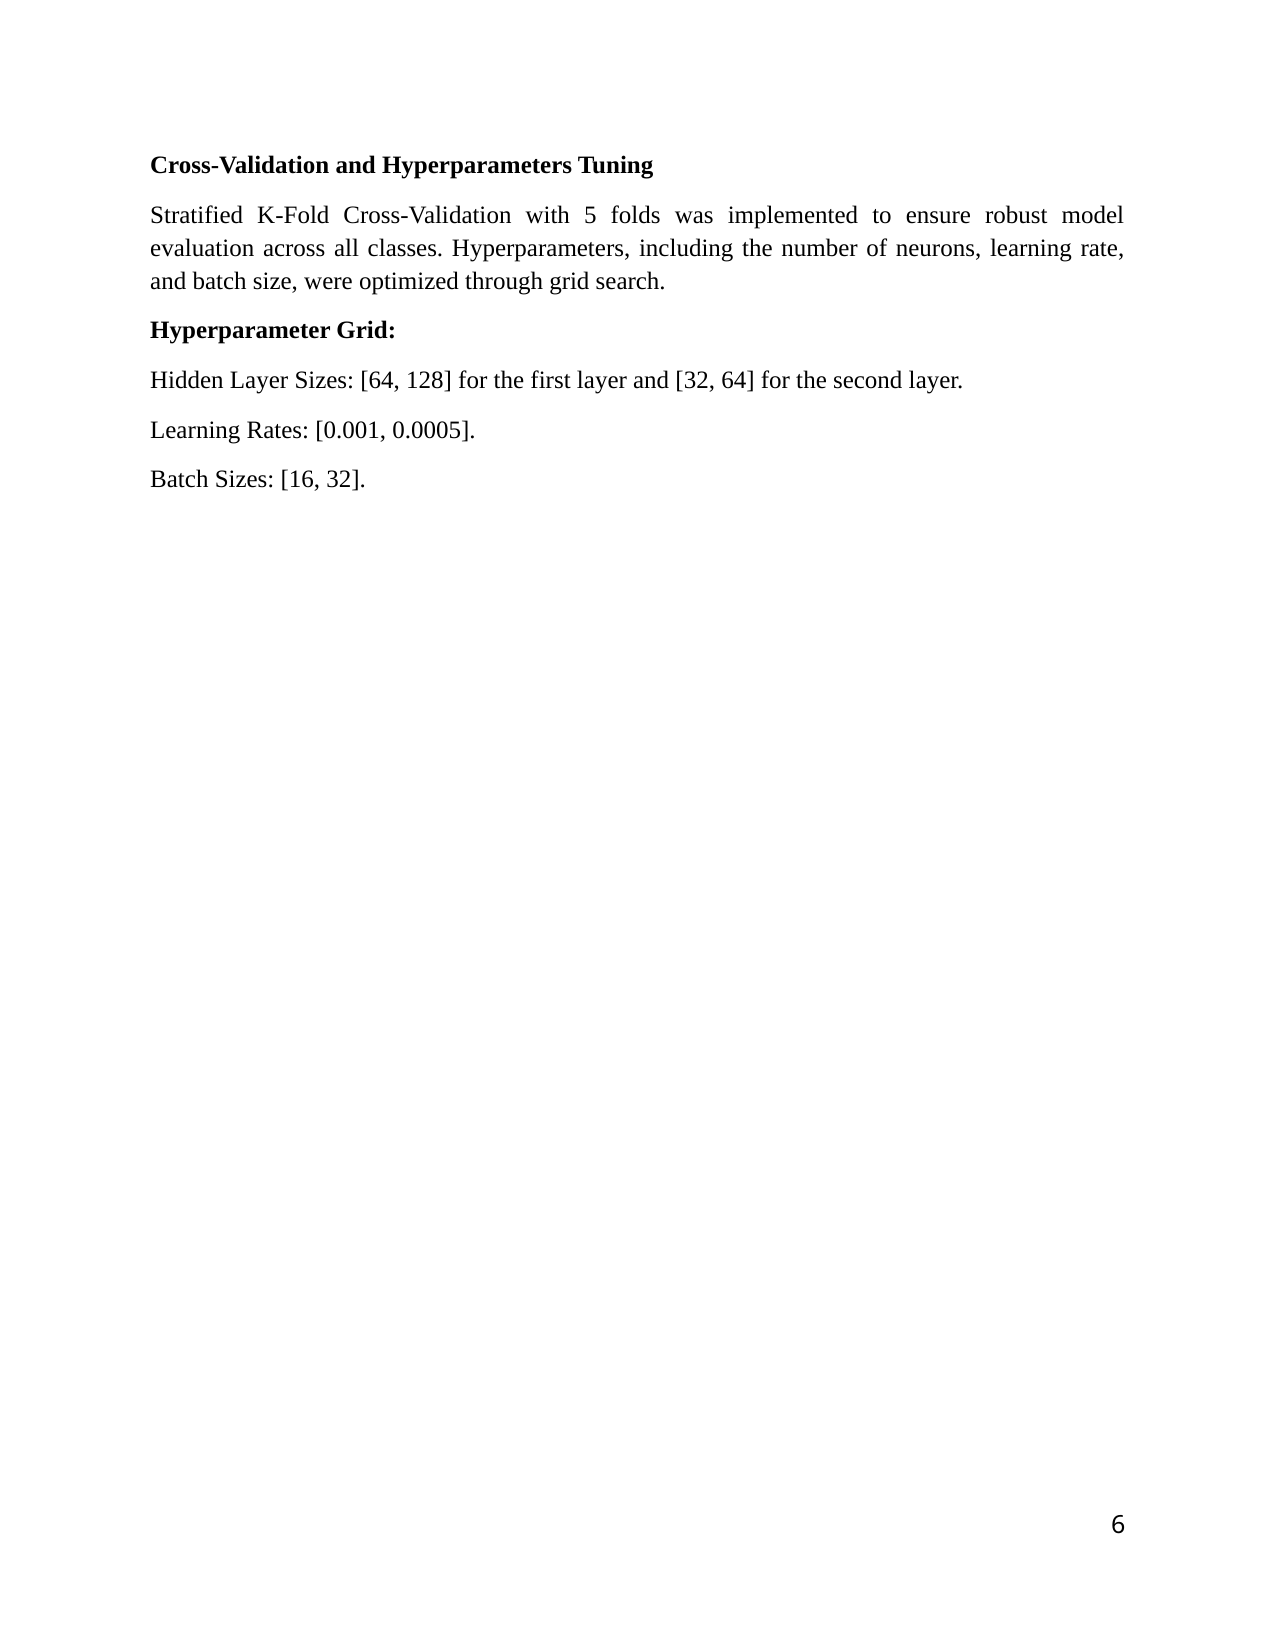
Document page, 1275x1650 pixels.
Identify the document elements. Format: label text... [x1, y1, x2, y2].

text Hidden Layer Sizes: [64, 128] for the first layer and [32, 64] for the second layer. [150, 365, 1125, 394]
text Hyperparameter Grid: [150, 315, 1125, 344]
text Batch Sizes: [16, 32]. [150, 464, 1125, 493]
text Learning Rates: [0.001, 0.0005]. [150, 415, 1125, 443]
text Stratified K-Fold Cross-Validation with 5 folds was implemented to ensure robust model evaluation across all classes. Hyperparameters, including the number of neurons, learning rate, and batch size, were optimized through grid search. [150, 200, 1125, 294]
text Cross-Validation and Hyperparameters Tuning [150, 150, 1125, 179]
